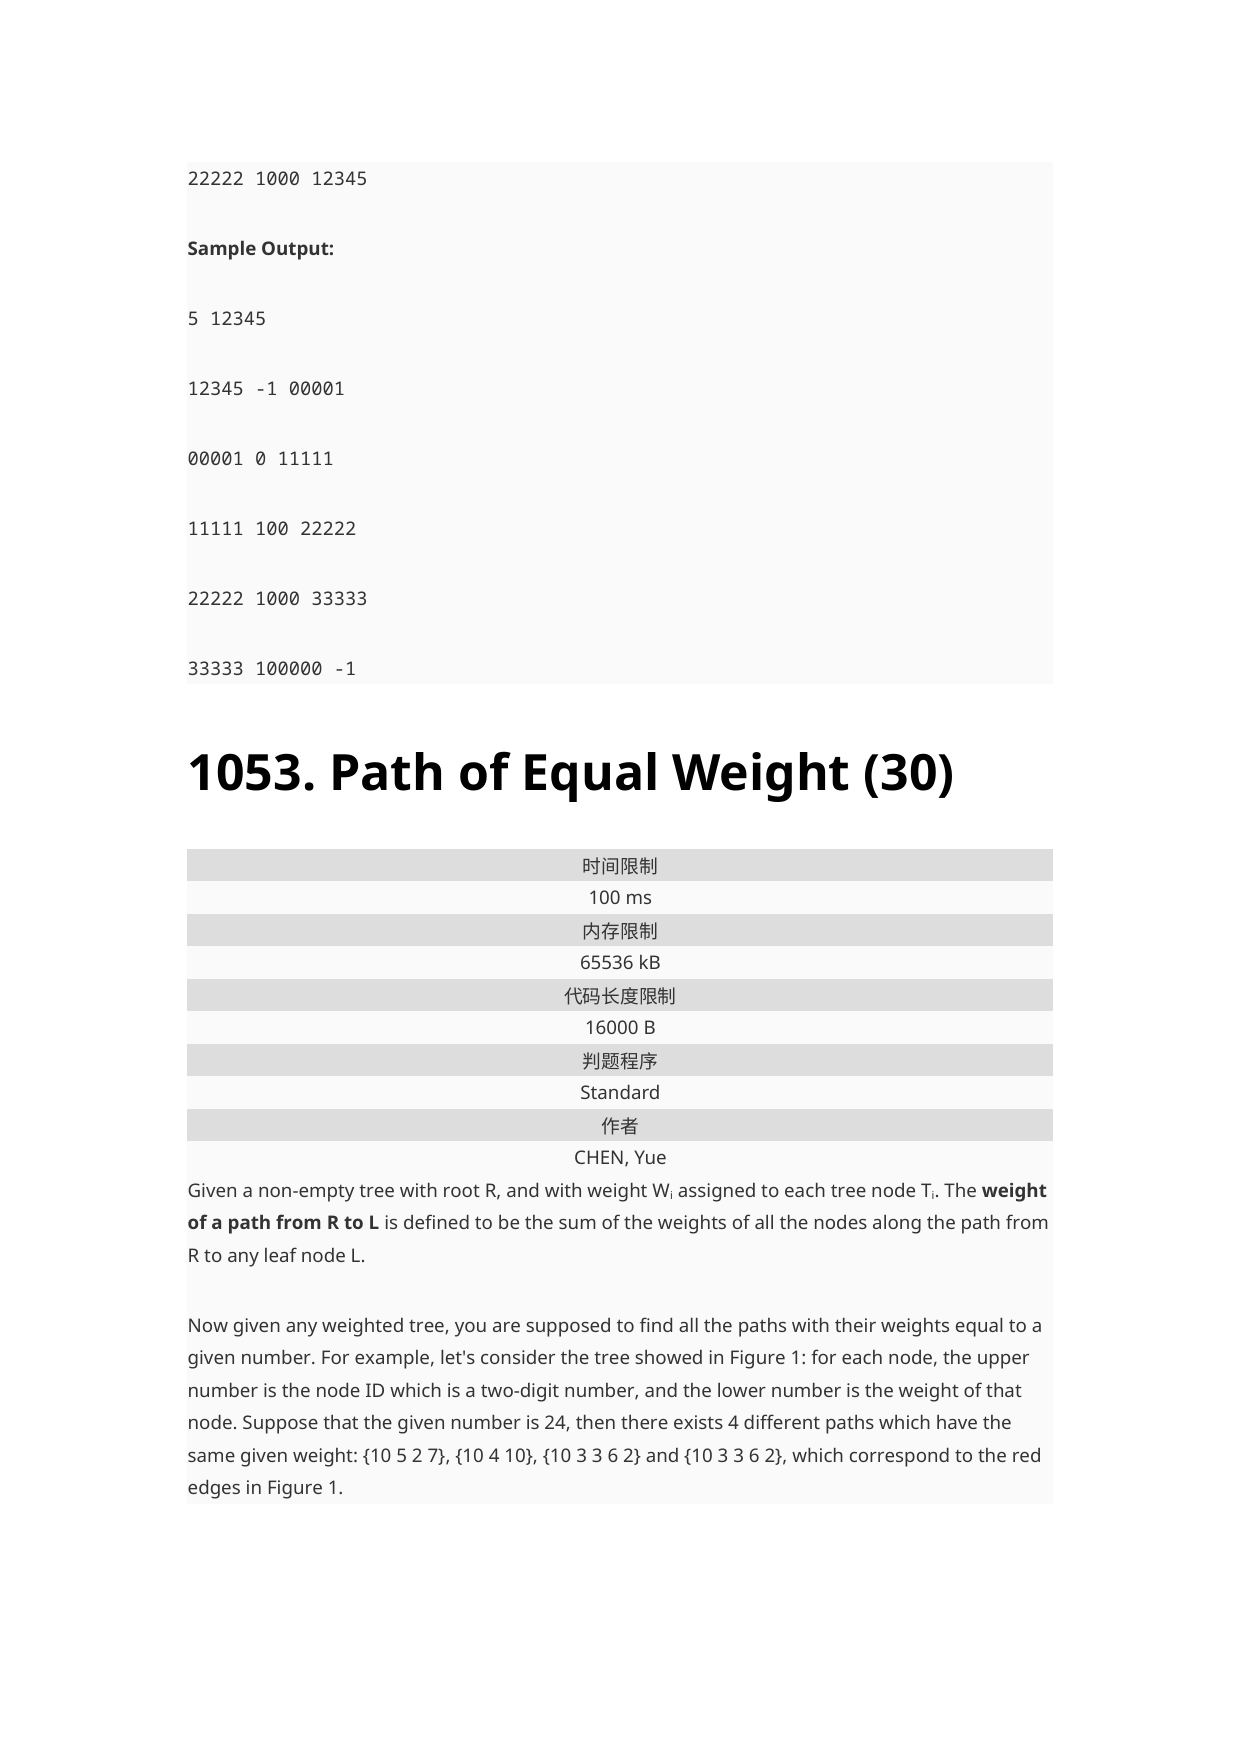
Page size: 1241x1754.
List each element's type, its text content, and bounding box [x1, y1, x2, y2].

text 内存限制 [187, 914, 1053, 946]
text 100 ms [187, 881, 1053, 914]
text 33333 100000 -1 [187, 652, 1053, 684]
text 22222 1000 12345 [187, 162, 1053, 194]
text 16000 B [187, 1011, 1053, 1044]
text 作者 [187, 1109, 1053, 1141]
text CHEN, Yue [187, 1141, 1053, 1174]
text 12345 -1 00001 [187, 372, 1053, 404]
text Sample Output: [187, 232, 1053, 264]
text 22222 1000 33333 [187, 582, 1053, 614]
text Given a non-empty tree with root R, and with weight Wi assigned to each tree node Ti. The weight of a path from R to L is defined to be the sum of the weights of all the nodes along the path from R to any leaf node L. [187, 1174, 1053, 1271]
text 时间限制 [187, 849, 1053, 881]
text 00001 0 11111 [187, 442, 1053, 474]
text Now given any weighted tree, you are supposed to find all the paths with their weights equal to a given number. For example, let's consider the tree showed in Figure 1: for each node, the upper number is the node ID which is a two-digit number, and the lower number is the weight of that node. Suppose that the given number is 24, then there exists 4 different paths which have the same given weight: {10 5 2 7}, {10 4 10}, {10 3 3 6 2} and {10 3 3 6 2}, which correspond to the red edges in Figure 1. [187, 1309, 1053, 1504]
text 代码长度限制 [187, 979, 1053, 1011]
text 5 12345 [187, 302, 1053, 334]
text 判题程序 [187, 1044, 1053, 1076]
subtitle 1053. Path of Equal Weight (30) [187, 722, 1053, 819]
text 11111 100 22222 [187, 512, 1053, 544]
text Standard [187, 1076, 1053, 1109]
text 65536 kB [187, 946, 1053, 979]
